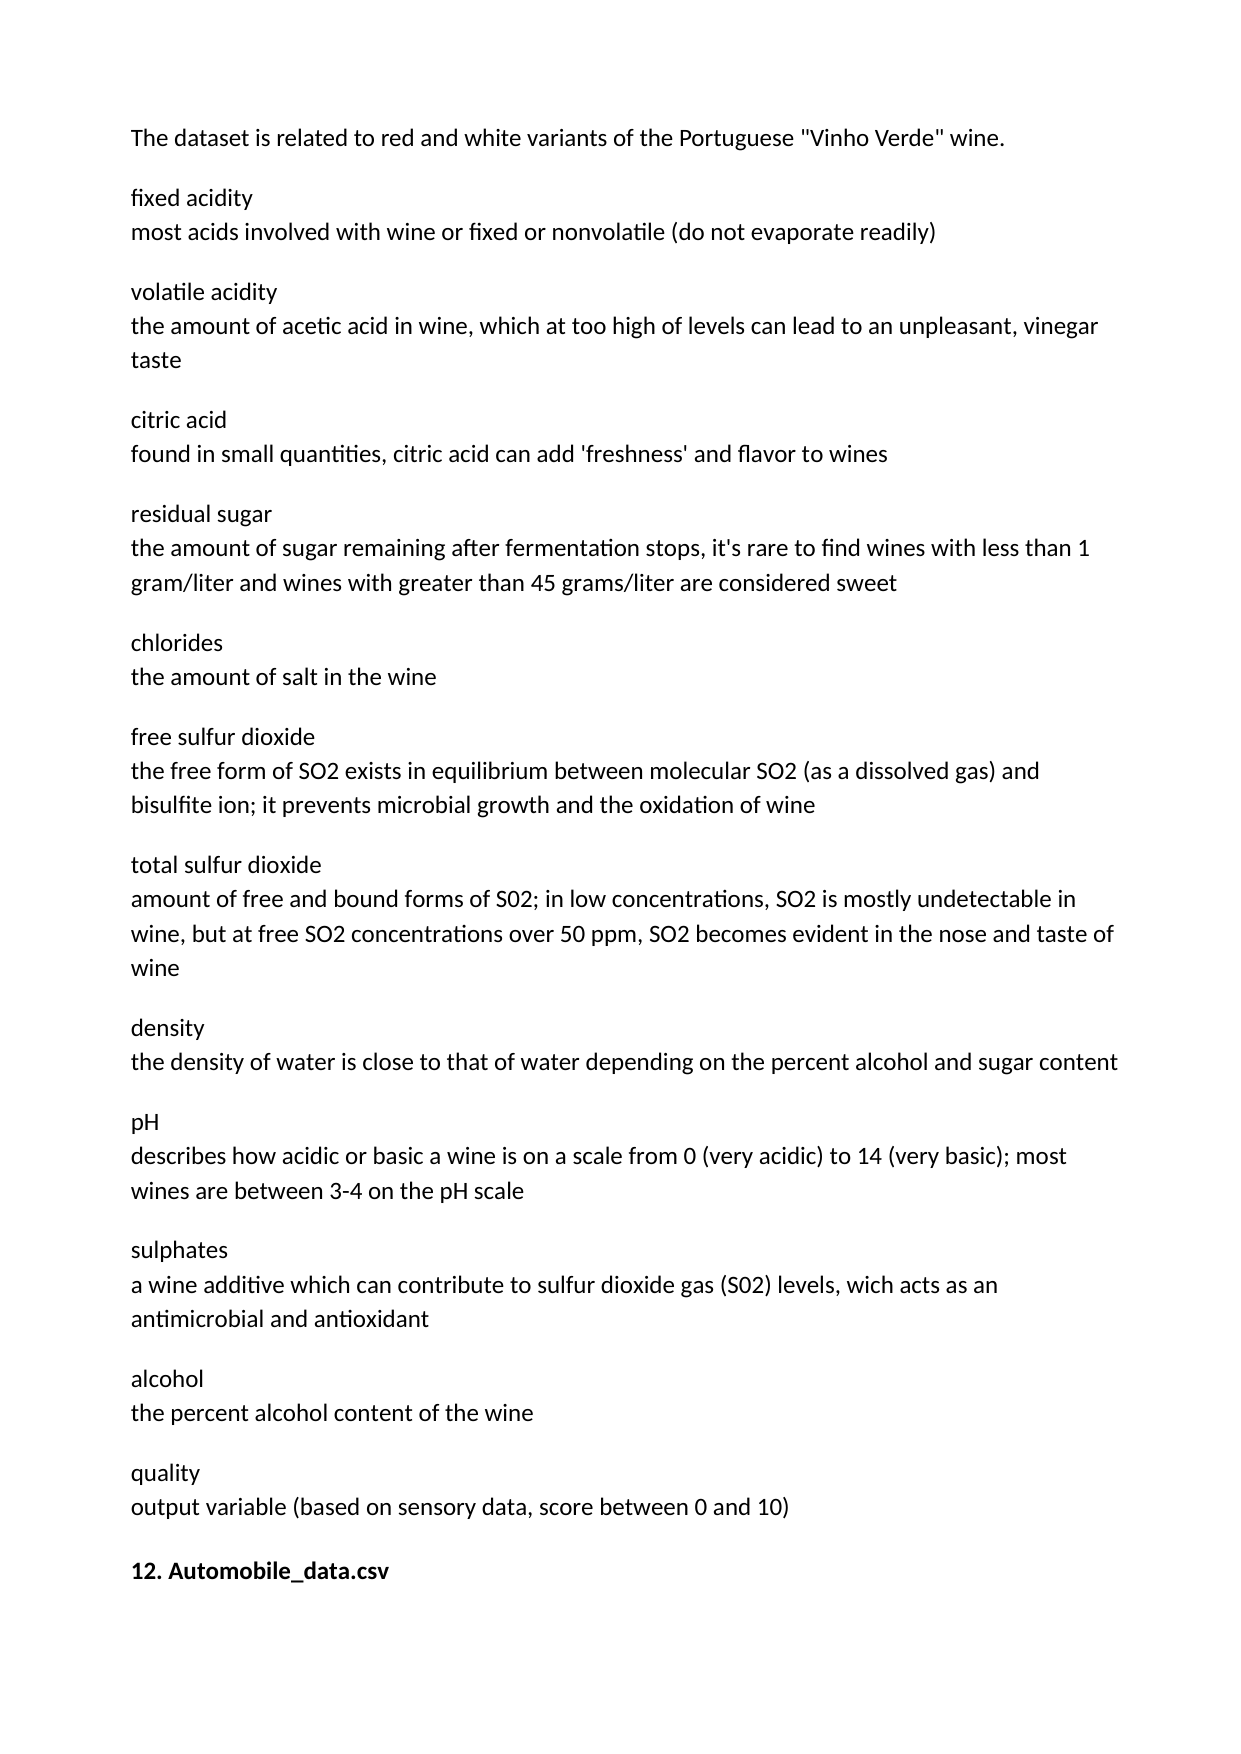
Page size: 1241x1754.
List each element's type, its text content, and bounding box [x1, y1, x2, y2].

text fixed acidity [131, 182, 1122, 212]
text found in small quantities, citric acid can add 'freshness' and flavor to wines [131, 435, 1122, 469]
text the percent alcohol content of the wine [131, 1393, 1122, 1428]
text residual sugar [131, 498, 1122, 529]
text density [131, 1012, 1122, 1042]
text the amount of salt in the wine [131, 657, 1122, 692]
text volatile acidity [131, 276, 1122, 306]
text chlorides [131, 627, 1122, 657]
text pH [131, 1106, 1122, 1137]
text free sulfur dioxide [131, 721, 1122, 751]
text the density of water is close to that of water depending on the percent alcohol and sugar content [131, 1042, 1122, 1077]
text sulphates [131, 1234, 1122, 1265]
text most acids involved with wine or fixed or nonvolatile (do not evaporate readily) [131, 212, 1122, 247]
text total sulfur dioxide [131, 849, 1122, 880]
text the amount of acetic acid in wine, which at too high of levels can lead to an unpleasant, vinegar taste [131, 306, 1122, 375]
text the free form of SO2 exists in equilibrium between molecular SO2 (as a dissolved gas) and bisulfite ion; it prevents microbial growth and the oxidation of wine [131, 751, 1122, 820]
text 12. Automobile_data.csv [131, 1551, 1122, 1585]
text output variable (based on sensory data, score between 0 and 10) [131, 1487, 1122, 1522]
text the amount of sugar remaining after fermentation stops, it's rare to find wines with less than 1 gram/liter and wines with greater than 45 grams/liter are considered sweet [131, 529, 1122, 597]
text quality [131, 1457, 1122, 1487]
text The dataset is related to red and white variants of the Portuguese "Vinho Verde" wine. [131, 118, 1122, 152]
text amount of free and bound forms of S02; in low concentrations, SO2 is mostly undetectable in wine, but at free SO2 concentrations over 50 ppm, SO2 becomes evident in the nose and taste of wine [131, 880, 1122, 983]
text alcohol [131, 1363, 1122, 1393]
text citric acid [131, 404, 1122, 435]
text describes how acidic or basic a wine is on a scale from 0 (very acidic) to 14 (very basic); most wines are between 3-4 on the pH scale [131, 1137, 1122, 1205]
text a wine additive which can contribute to sulfur dioxide gas (S02) levels, wich acts as an antimicrobial and antioxidant [131, 1265, 1122, 1334]
